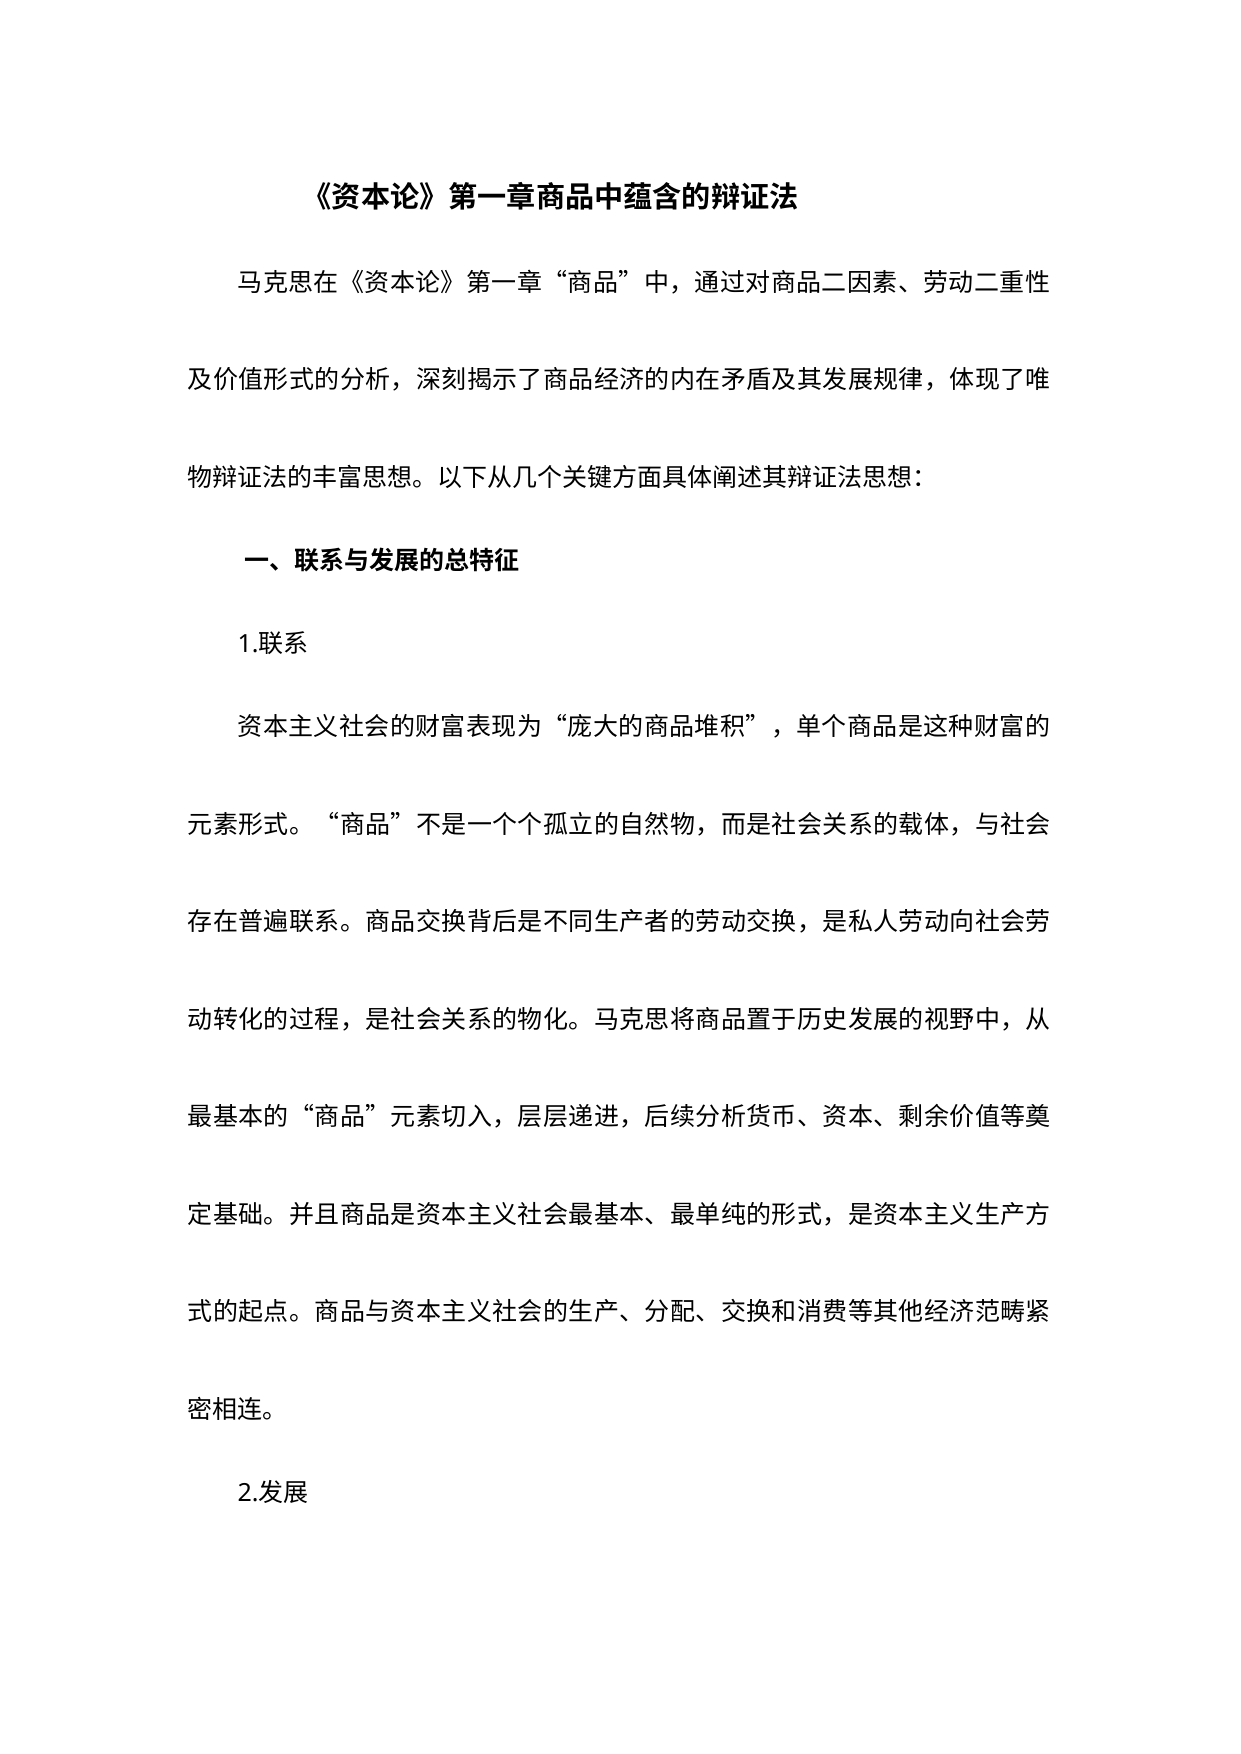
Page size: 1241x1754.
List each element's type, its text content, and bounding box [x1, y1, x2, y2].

text 一、联系与发展的总特征 [187, 526, 1053, 591]
text 马克思在《资本论》第一章“商品”中，通过对商品二因素、劳动二重性及价值形式的分析，深刻揭示了商品经济的内在矛盾及其发展规律，体现了唯物辩证法的丰富思想。以下从几个关键方面具体阐述其辩证法思想： [187, 248, 1053, 508]
text 《资本论》第一章商品中蕴含的辩证法 [187, 162, 1053, 227]
text 2.发展 [187, 1458, 1053, 1523]
text 1.联系 [187, 609, 1053, 674]
text 资本主义社会的财富表现为“庞大的商品堆积”，单个商品是这种财富的元素形式。“商品”不是一个个孤立的自然物，而是社会关系的载体，与社会存在普遍联系。商品交换背后是不同生产者的劳动交换，是私人劳动向社会劳动转化的过程，是社会关系的物化。马克思将商品置于历史发展的视野中，从最基本的“商品”元素切入，层层递进，后续分析货币、资本、剩余价值等奠定基础。并且商品是资本主义社会最基本、最单纯的形式，是资本主义生产方式的起点。商品与资本主义社会的生产、分配、交换和消费等其他经济范畴紧密相连。 [187, 692, 1053, 1440]
